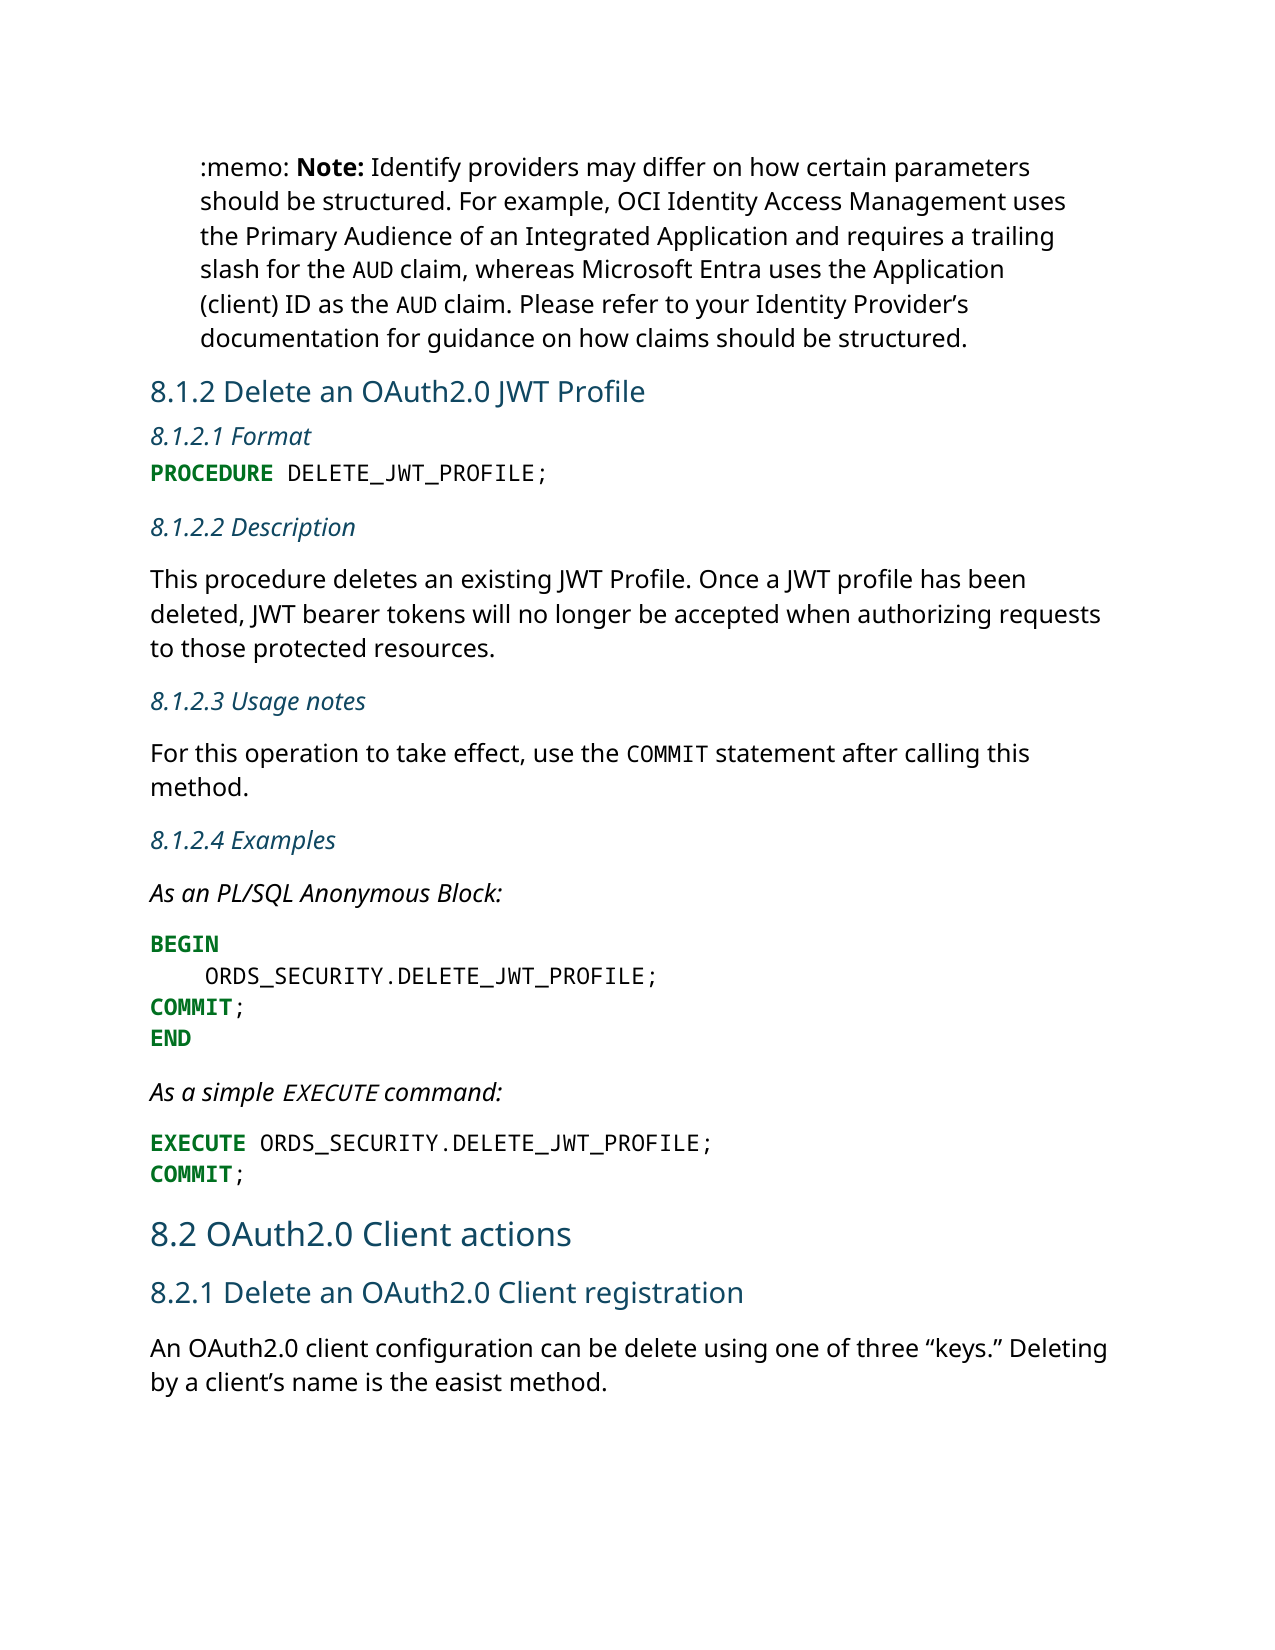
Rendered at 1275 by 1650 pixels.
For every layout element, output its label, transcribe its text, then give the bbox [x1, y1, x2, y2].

subtitle 8.1.2.2 Description [150, 509, 1125, 543]
text :memo: Note: Identify providers may differ on how certain parameters should be structured. For example, OCI Identity Access Management uses the Primary Audience of an Integrated Application and requires a trailing slash for the AUD claim, whereas Microsoft Entra uses the Application (client) ID as the AUD claim. Please refer to your Identity Provider’s documentation for guidance on how claims should be structured. [200, 150, 1075, 354]
text As an PL/SQL Anonymous Block: [150, 876, 1125, 910]
text BEGIN ORDS_SECURITY.DELETE_JWT_PROFILE; COMMIT; END [150, 928, 1125, 1053]
subtitle 8.1.2.3 Usage notes [150, 683, 1125, 717]
subtitle 8.1.2.4 Examples [150, 823, 1125, 857]
subtitle 8.2.1 Delete an OAuth2.0 Client registration [150, 1272, 1125, 1312]
subtitle 8.1.2.1 Format [150, 419, 1125, 453]
text EXECUTE ORDS_SECURITY.DELETE_JWT_PROFILE; COMMIT; [150, 1127, 1125, 1189]
text An OAuth2.0 client configuration can be delete using one of three “keys.” Deleting by a client’s name is the easist method. [150, 1331, 1125, 1399]
text As a simple EXECUTE command: [150, 1074, 1125, 1108]
text PROCEDURE DELETE_JWT_PROFILE; [150, 457, 1125, 488]
subtitle 8.1.2 Delete an OAuth2.0 JWT Profile [150, 371, 1125, 411]
text This procedure deletes an existing JWT Profile. Once a JWT profile has been deleted, JWT bearer tokens will no longer be accepted when authorizing requests to those protected resources. [150, 562, 1125, 664]
text For this operation to take effect, use the COMMIT statement after calling this method. [150, 736, 1125, 804]
subtitle 8.2 OAuth2.0 Client actions [150, 1210, 1125, 1256]
